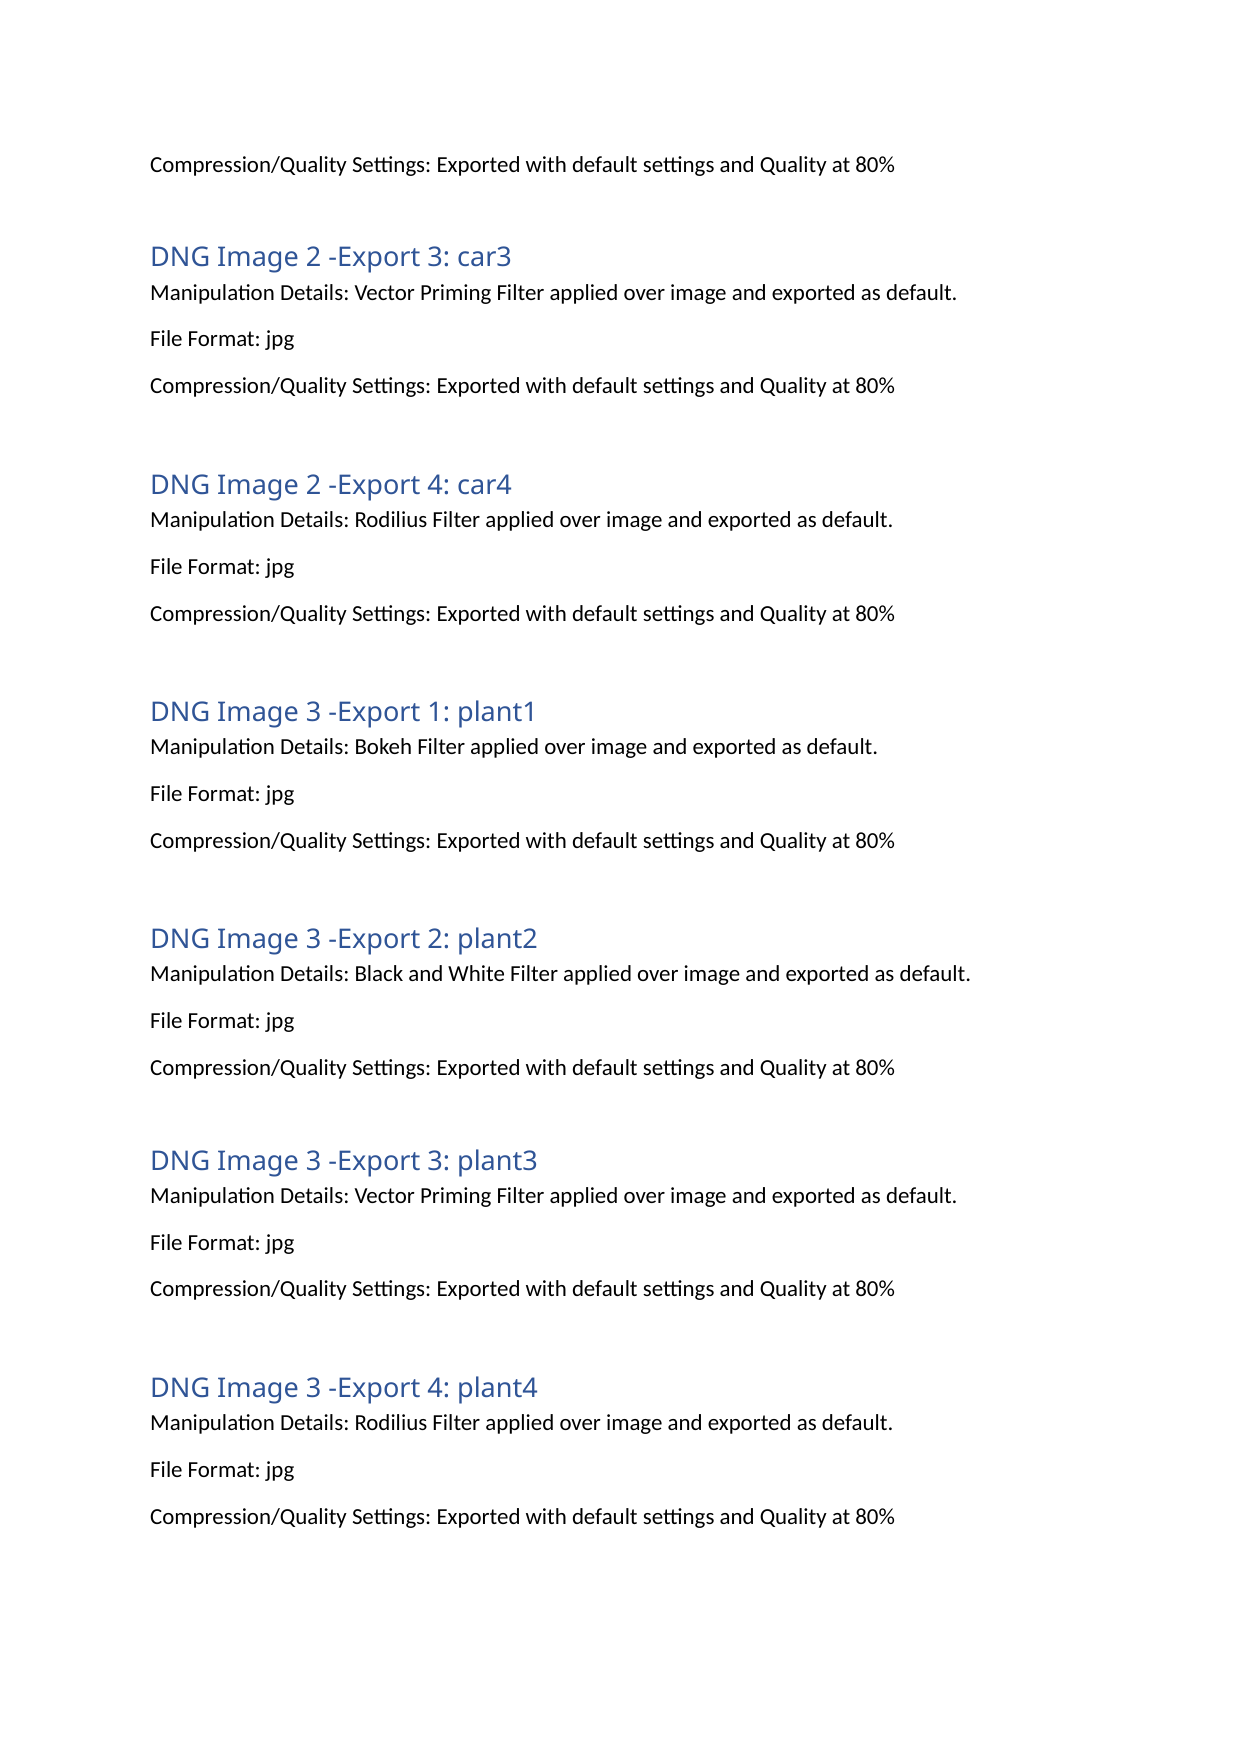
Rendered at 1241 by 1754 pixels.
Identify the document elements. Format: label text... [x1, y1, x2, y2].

subtitle DNG Image 3 -Export 4: plant4 [150, 1368, 1090, 1405]
text Manipulation Details: Vector Priming Filter applied over image and exported as default. [150, 278, 1090, 306]
text Manipulation Details: Bokeh Filter applied over image and exported as default. [150, 732, 1090, 760]
subtitle DNG Image 3 -Export 2: plant2 [150, 920, 1090, 957]
subtitle DNG Image 3 -Export 3: plant3 [150, 1141, 1090, 1178]
text Manipulation Details: Rodilius Filter applied over image and exported as default. [150, 505, 1090, 533]
text Compression/Quality Settings: Exported with default settings and Quality at 80% [150, 1053, 1090, 1081]
text File Format: jpg [150, 1228, 1090, 1256]
text File Format: jpg [150, 779, 1090, 807]
text Manipulation Details: Black and White Filter applied over image and exported as default. [150, 959, 1090, 987]
text Compression/Quality Settings: Exported with default settings and Quality at 80% [150, 826, 1090, 854]
text File Format: jpg [150, 324, 1090, 352]
text File Format: jpg [150, 552, 1090, 580]
text Manipulation Details: Rodilius Filter applied over image and exported as default. [150, 1408, 1090, 1436]
subtitle DNG Image 3 -Export 1: plant1 [150, 692, 1090, 729]
text Compression/Quality Settings: Exported with default settings and Quality at 80% [150, 371, 1090, 399]
text Compression/Quality Settings: Exported with default settings and Quality at 80% [150, 1274, 1090, 1303]
subtitle DNG Image 2 -Export 4: car4 [150, 465, 1090, 502]
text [150, 150, 1090, 178]
text Compression/Quality Settings: Exported with default settings and Quality at 80% [150, 599, 1090, 627]
text Manipulation Details: Vector Priming Filter applied over image and exported as default. [150, 1181, 1090, 1209]
subtitle DNG Image 2 -Export 3: car3 [150, 238, 1090, 275]
text File Format: jpg [150, 1455, 1090, 1483]
text File Format: jpg [150, 1006, 1090, 1034]
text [150, 1502, 1090, 1530]
